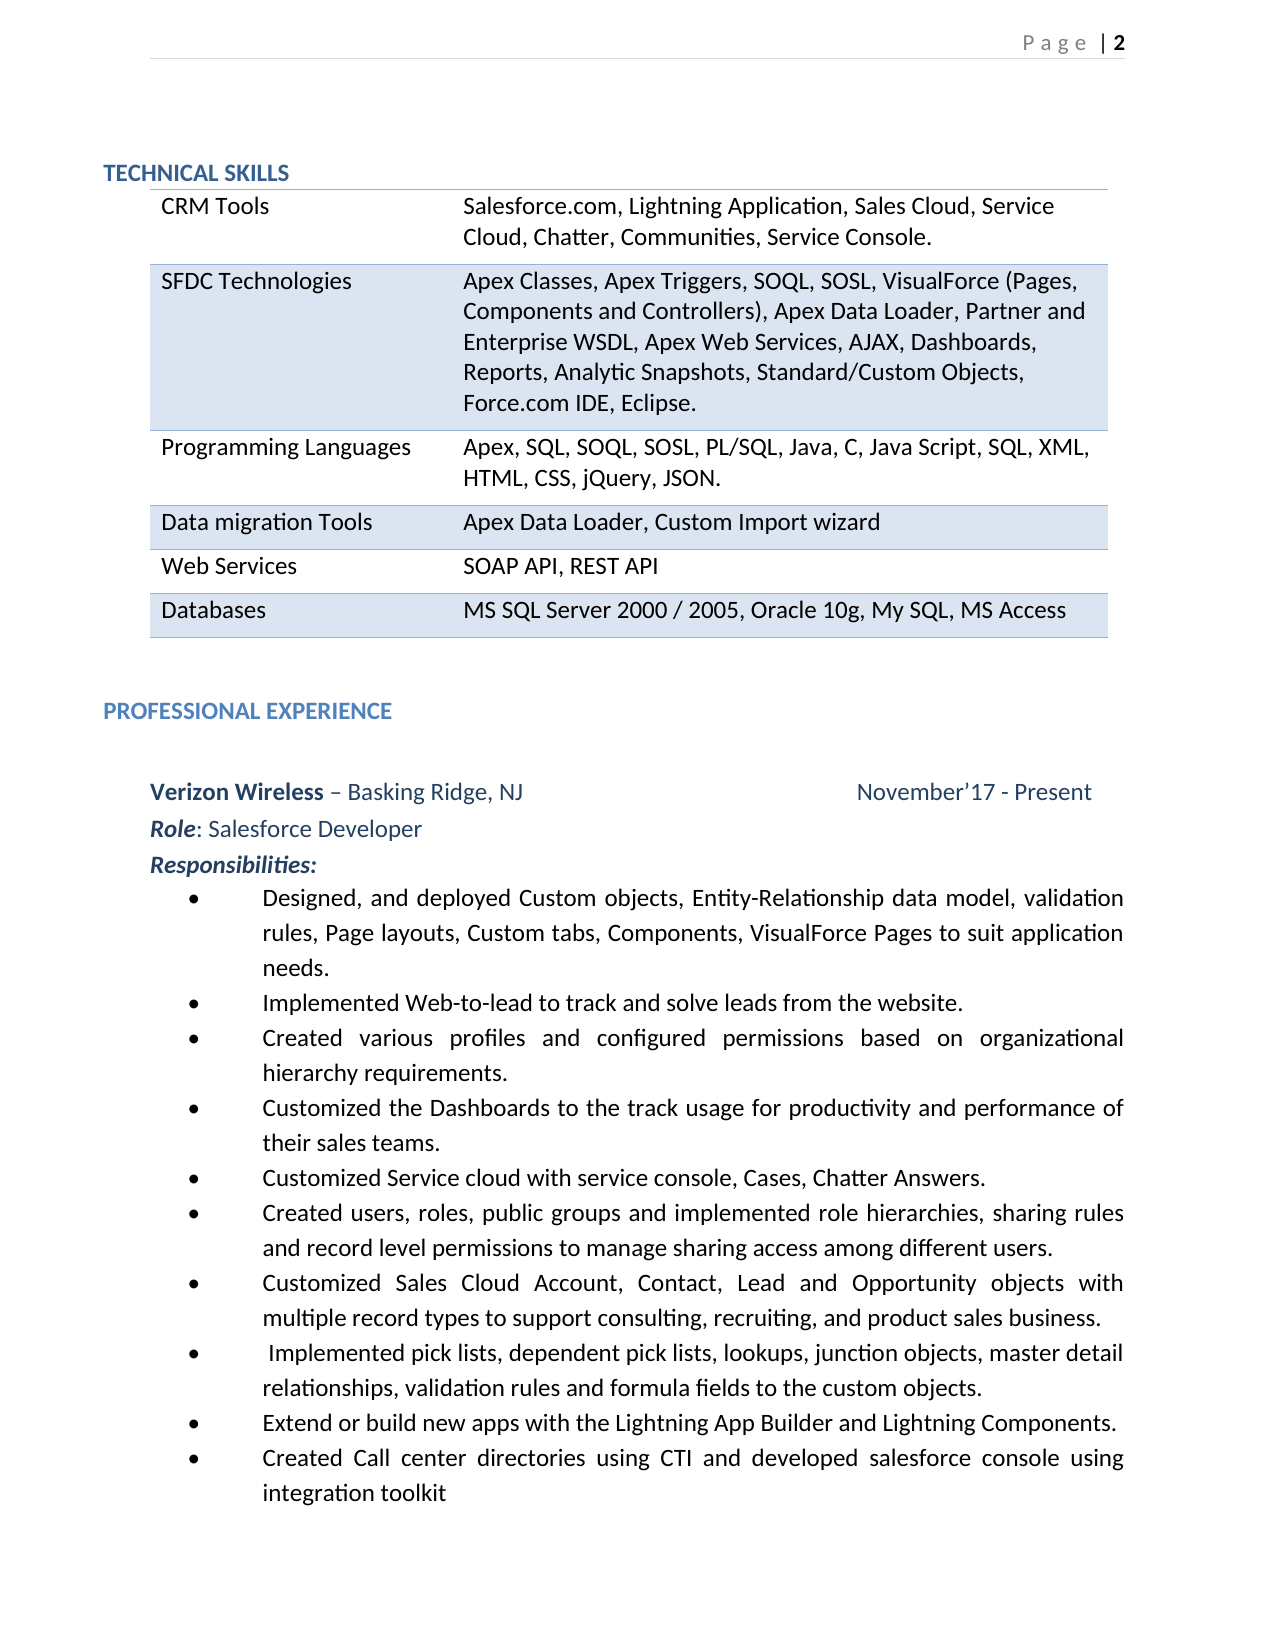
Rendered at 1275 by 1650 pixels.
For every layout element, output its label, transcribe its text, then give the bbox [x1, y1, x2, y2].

list Created Call center directories using CTI and developed salesforce console using integration toolkit [187, 1442, 1125, 1507]
list Implemented Web-to-lead to track and solve leads from the website. [187, 987, 1125, 1017]
table_cell MS SQL Server 2000 / 2005, Oracle 10g, My SQL, MS Access [452, 594, 1108, 637]
table_cell SFDC Technologies [150, 265, 452, 430]
list Created various profiles and configured permissions based on organizational hierarchy requirements. [187, 1022, 1125, 1087]
subtitle PROFESSIONAL EXPERIENCE [103, 695, 1125, 726]
list Extend or build new apps with the Lightning App Builder and Lightning Components. [187, 1407, 1125, 1437]
list Customized Service cloud with service console, Cases, Chatter Answers. [187, 1162, 1125, 1192]
subtitle Verizon Wireless – Basking Ridge, NJ November’17 - Present [150, 776, 1125, 807]
table_cell Apex Data Loader, Custom Import wizard [452, 506, 1108, 549]
subtitle Responsibilities: [150, 849, 1125, 880]
table_cell SOAP API, REST API [452, 550, 1108, 593]
subtitle Role: Salesforce Developer [150, 813, 1125, 843]
list Designed, and deployed Custom objects, Entity-Relationship data model, validation rules, Page layouts, Custom tabs, Components, VisualForce Pages to suit application needs. [187, 882, 1125, 982]
list Customized the Dashboards to the track usage for productivity and performance of their sales teams. [187, 1092, 1125, 1157]
table_cell Databases [150, 594, 452, 637]
table_cell Apex, SQL, SOQL, SOSL, PL/SQL, Java, C, Java Script, SQL, XML, HTML, CSS, jQuery, JSON. [452, 431, 1108, 505]
list Implemented pick lists, dependent pick lists, lookups, junction objects, master detail relationships, validation rules and formula fields to the custom objects. [187, 1337, 1125, 1402]
table_cell Web Services [150, 550, 452, 593]
table_header CRM Tools [150, 190, 452, 264]
list Created users, roles, public groups and implemented role hierarchies, sharing rules and record level permissions to manage sharing access among different users. [187, 1197, 1125, 1262]
list Customized Sales Cloud Account, Contact, Lead and Opportunity objects with multiple record types to support consulting, recruiting, and product sales business. [187, 1267, 1125, 1332]
table_header Salesforce.com, Lightning Application, Sales Cloud, Service Cloud, Chatter, Communities, Service Console. [452, 190, 1108, 264]
table_cell Programming Languages [150, 431, 452, 505]
table_cell Apex Classes, Apex Triggers, SOQL, SOSL, VisualForce (Pages, Components and Controllers), Apex Data Loader, Partner and Enterprise WSDL, Apex Web Services, AJAX, Dashboards, Reports, Analytic Snapshots, Standard/Custom Objects, Force.com IDE, Eclipse. [452, 265, 1108, 430]
table_cell Data migration Tools [150, 506, 452, 549]
subtitle TECHNICAL SKILLS [103, 157, 1125, 188]
